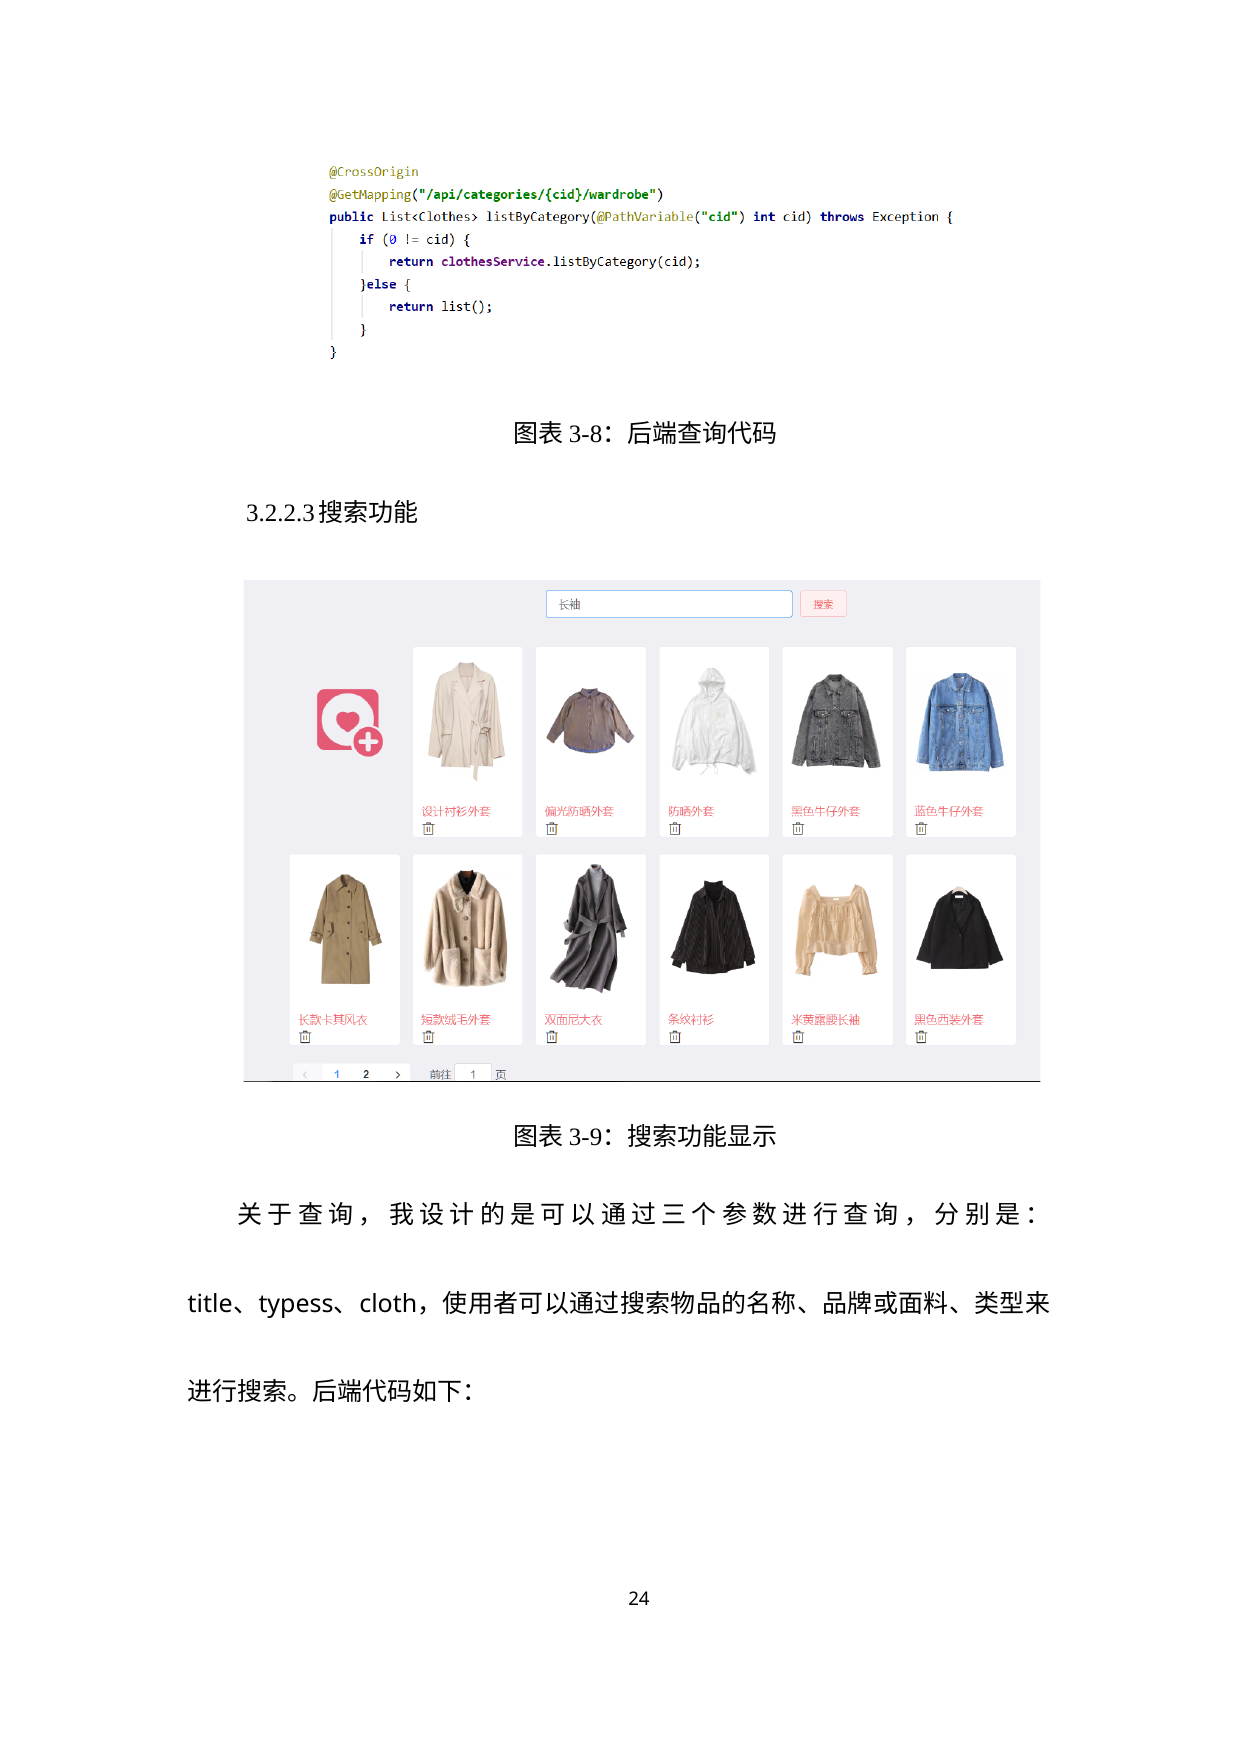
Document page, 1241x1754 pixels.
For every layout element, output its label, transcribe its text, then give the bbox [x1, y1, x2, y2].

subtitle 搜索功能 [187, 477, 1053, 544]
text 关于查询，我设计的是可以通过三个参数进行查询，分别是：title、typess、cloth，使用者可以通过搜索物品的名称、品牌或面料、类型来进行搜索。后端代码如下： [187, 1179, 1053, 1423]
text 图表 3-8：后端查询代码 [187, 398, 1053, 466]
picture [315, 150, 969, 369]
text 图表 3-9：搜索功能显示 [187, 1100, 1053, 1168]
picture [243, 580, 1041, 1082]
